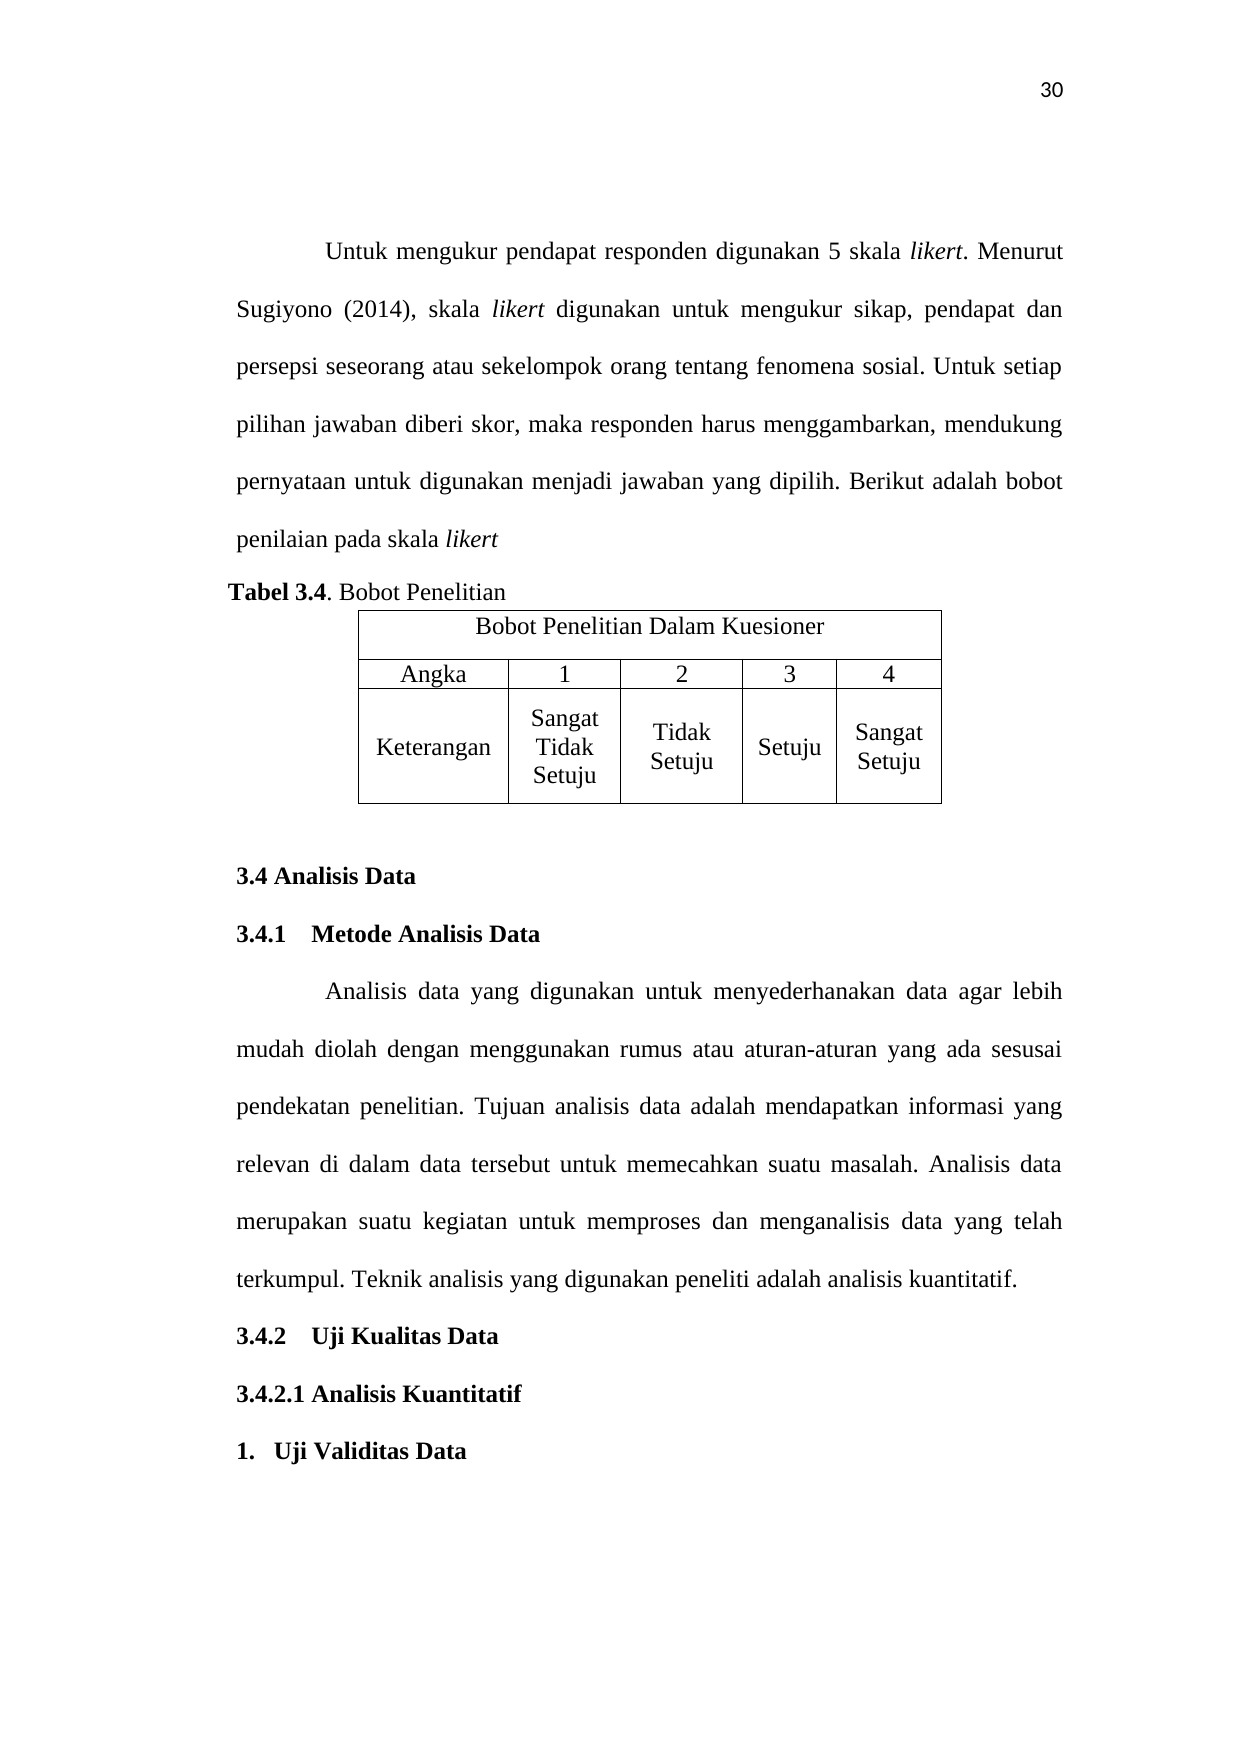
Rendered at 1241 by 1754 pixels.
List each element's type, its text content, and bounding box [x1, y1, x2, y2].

list Metode Analisis Data [236, 919, 1063, 947]
list Uji Kualitas Data [236, 1321, 1063, 1350]
table_cell Angka [359, 660, 508, 688]
table_cell Tidak Setuju [621, 689, 742, 803]
list Uji Validitas Data [236, 1436, 1063, 1465]
table_cell Keterangan [359, 689, 508, 803]
table_cell 2 [621, 660, 742, 688]
table_cell Setuju [743, 689, 836, 803]
list Analisis Data [236, 861, 1063, 890]
table_cell Sangat Tidak Setuju [509, 689, 620, 803]
table_cell 3 [743, 660, 836, 688]
table_cell Sangat Setuju [837, 689, 941, 803]
text Analisis data yang digunakan untuk menyederhanakan data agar lebih mudah diolah dengan menggunakan rumus atau aturan-aturan yang ada sesusai pendekatan penelitian. Tujuan analisis data adalah mendapatkan informasi yang relevan di dalam data tersebut untuk memecahkan suatu masalah. Analisis data merupakan suatu kegiatan untuk memproses dan menganalisis data yang telah terkumpul. Teknik analisis yang digunakan peneliti adalah analisis kuantitatif. [236, 976, 1063, 1292]
text Untuk mengukur pendapat responden digunakan 5 skala likert. Menurut Sugiyono (2014), skala likert digunakan untuk mengukur sikap, pendapat dan persepsi seseorang atau sekelompok orang tentang fenomena sosial. Untuk setiap pilihan jawaban diberi skor, maka responden harus menggambarkan, mendukung pernyataan untuk digunakan menjadi jawaban yang dipilih. Berikut adalah bobot penilaian pada skala likert [236, 236, 1063, 552]
table_cell 4 [837, 660, 941, 688]
list Analisis Kuantitatif [236, 1379, 1063, 1407]
table_cell 1 [509, 660, 620, 688]
table_header Bobot Penelitian Dalam Kuesioner [359, 611, 941, 658]
